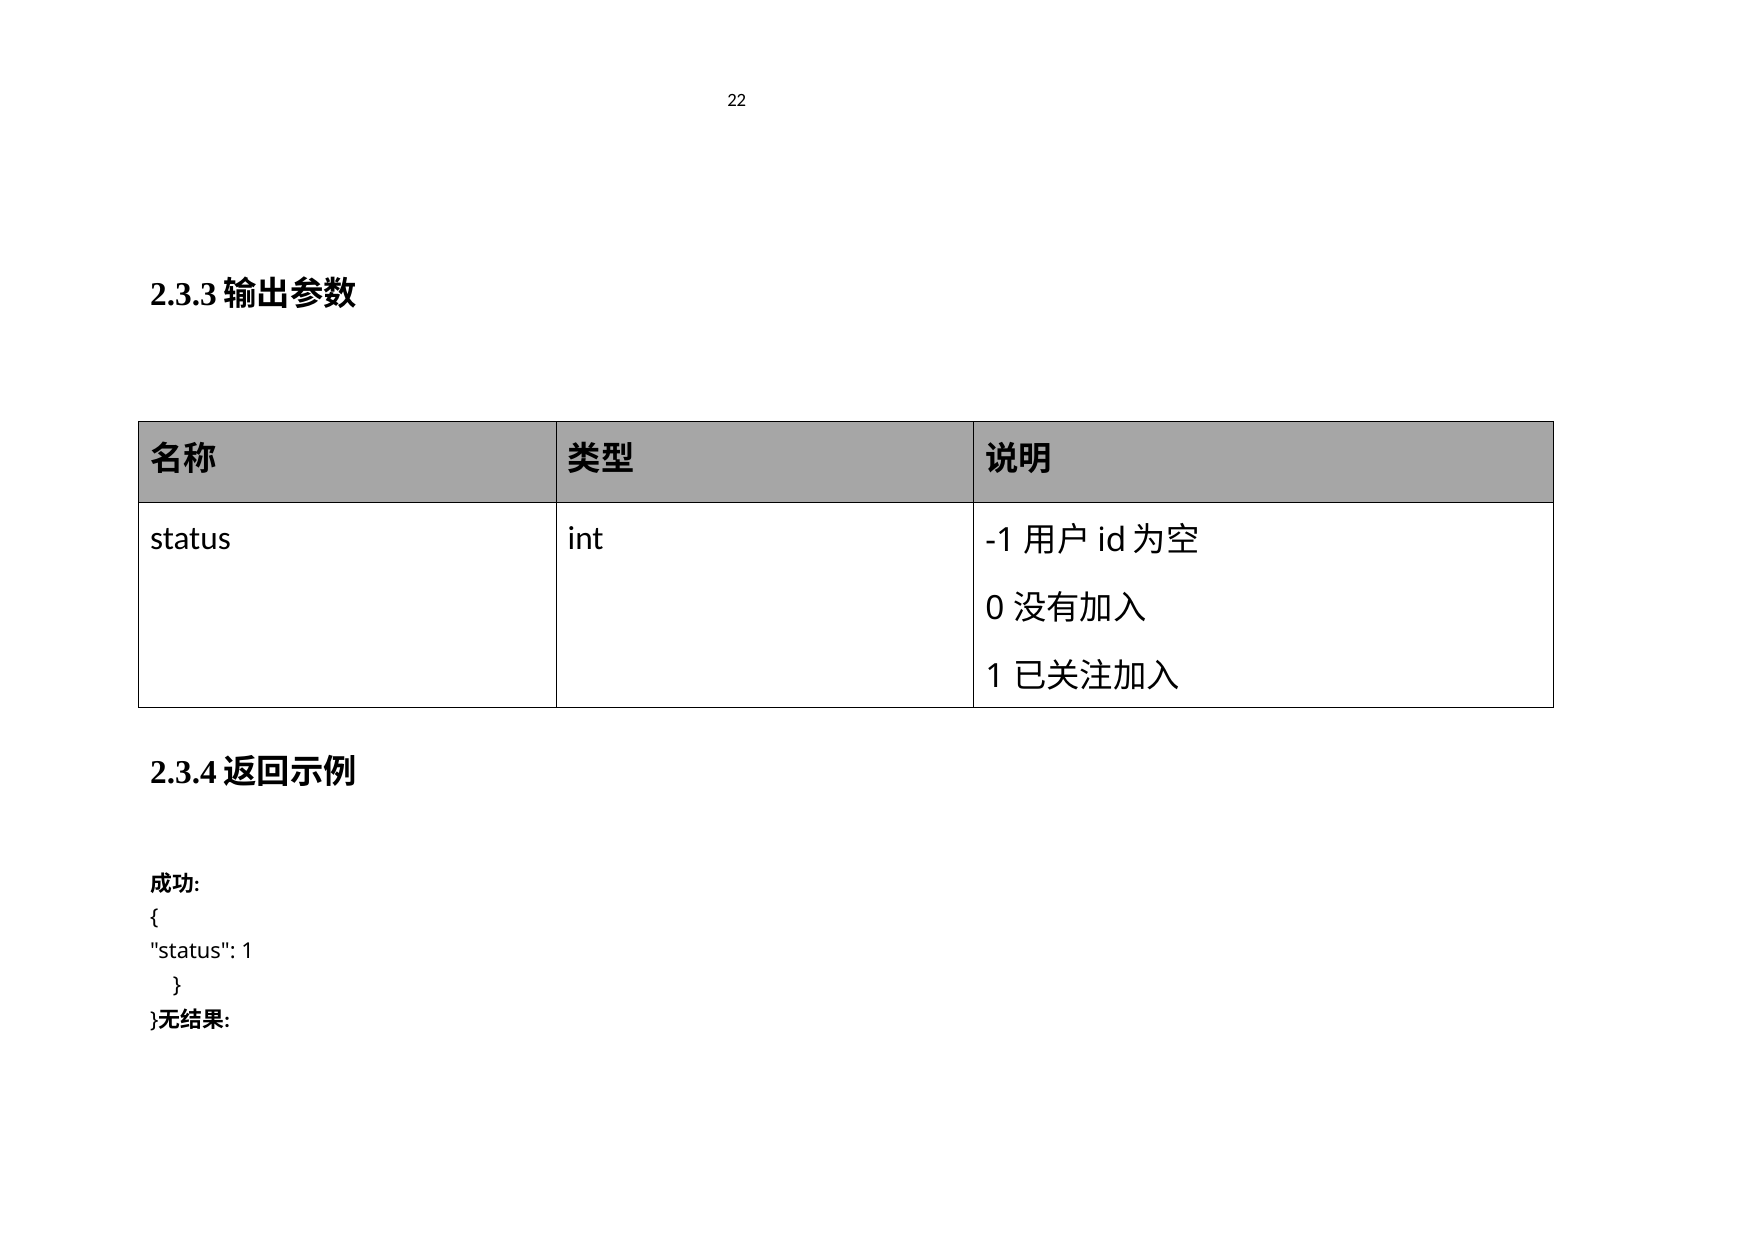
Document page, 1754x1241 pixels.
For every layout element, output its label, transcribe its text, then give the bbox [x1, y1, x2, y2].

subtitle 2.3.4返回示例 [150, 735, 1604, 803]
text 成功: [150, 865, 1604, 899]
table_cell int [557, 503, 973, 707]
subtitle 2.3.3输出参数 [150, 257, 1604, 324]
text { [150, 899, 1604, 933]
text }无结果: [150, 1001, 1604, 1035]
text } [150, 967, 1604, 1001]
text "status": 1 [150, 933, 1604, 967]
table_header 类型 [557, 422, 973, 502]
table_header 说明 [974, 422, 1553, 502]
table_header 名称 [139, 422, 556, 502]
table_cell status [139, 503, 556, 707]
table_cell -1 用户id为空 0 没有加入 1 已关注加入 [974, 503, 1553, 707]
